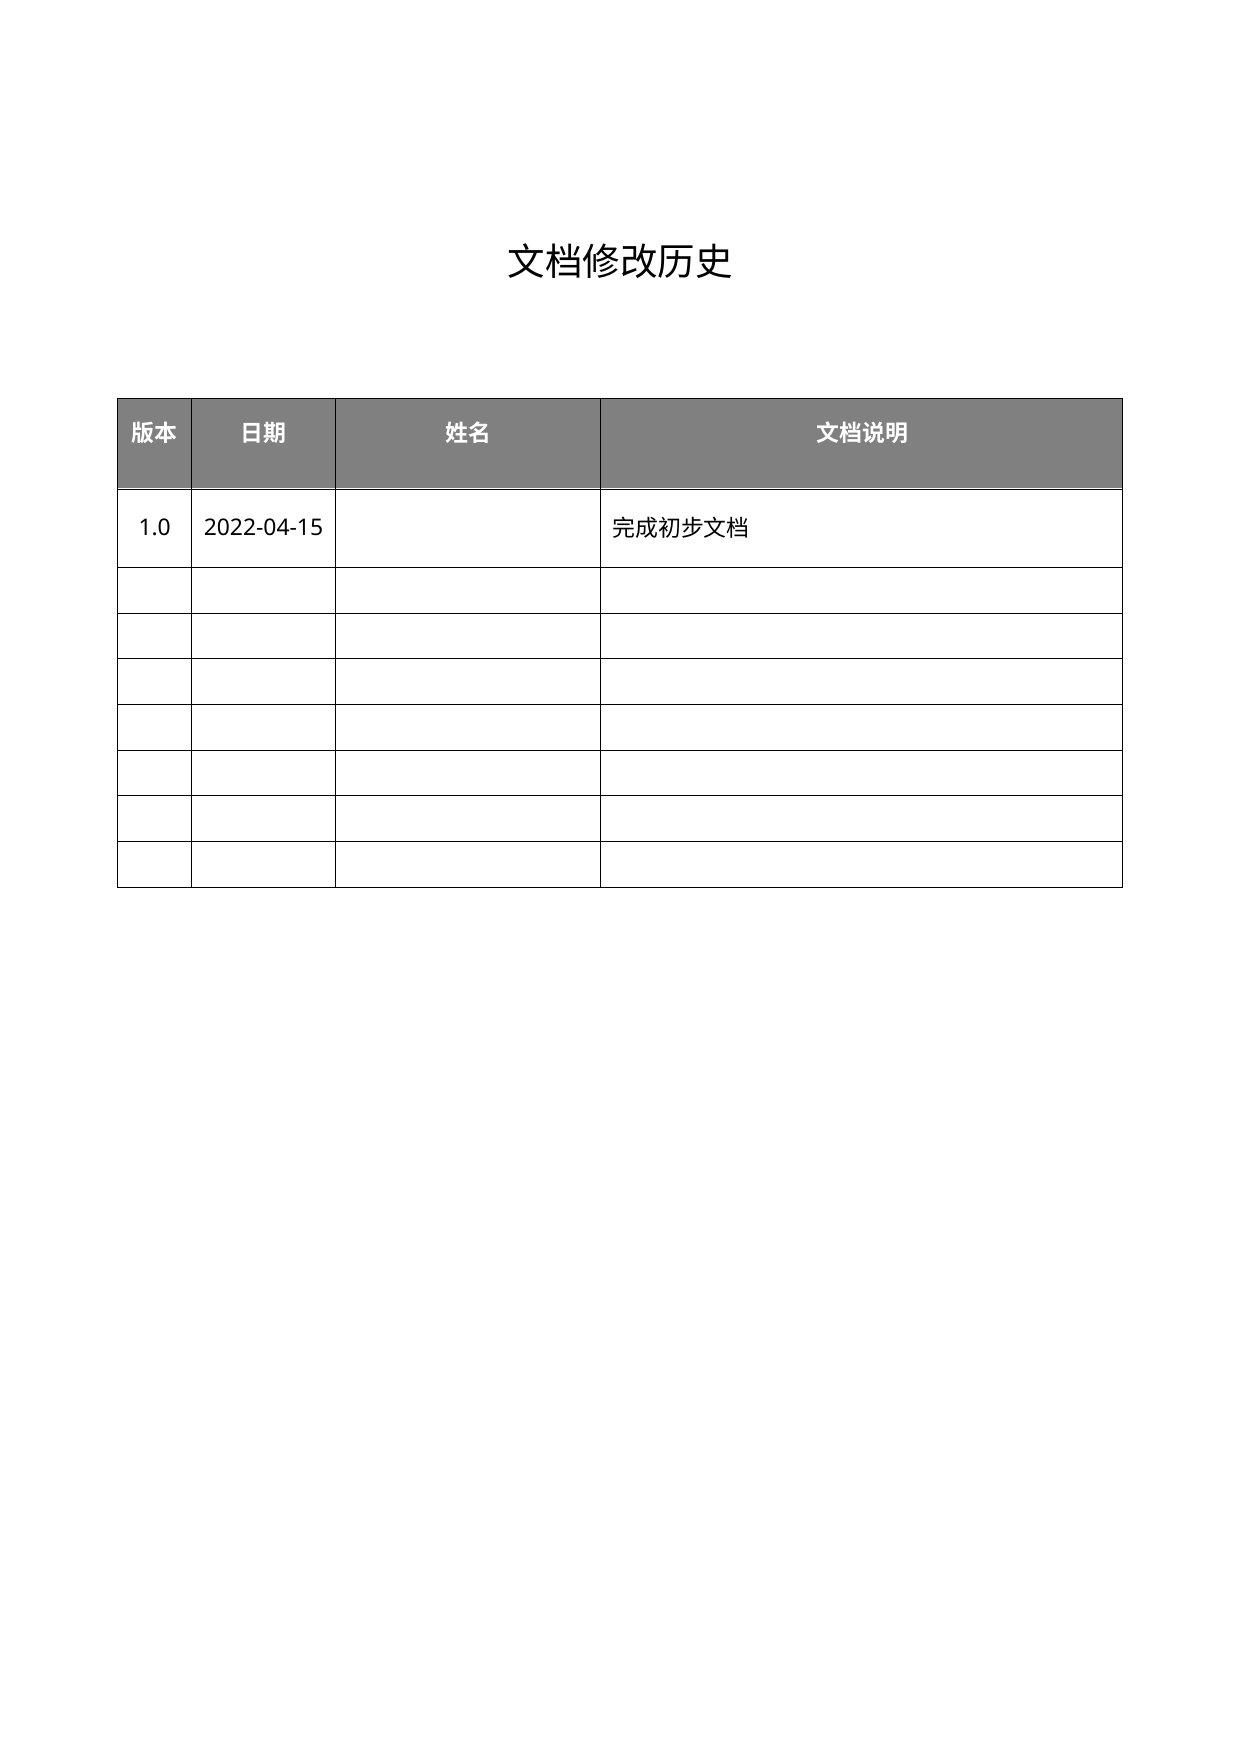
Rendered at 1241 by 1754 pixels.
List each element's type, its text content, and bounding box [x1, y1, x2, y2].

table_cell [192, 842, 335, 887]
table_cell [192, 568, 335, 612]
table_cell [336, 796, 600, 841]
table_cell [601, 568, 1122, 612]
table_cell [601, 614, 1122, 658]
table_cell [118, 659, 191, 704]
table_cell [336, 490, 600, 567]
table_cell [192, 614, 335, 658]
text 文档修改历史 [187, 227, 1053, 292]
table_header 日期 [192, 399, 335, 488]
table_cell [336, 568, 600, 612]
table_header 姓名 [336, 399, 600, 488]
table_cell [601, 842, 1122, 887]
table_cell [192, 796, 335, 841]
table_cell [118, 796, 191, 841]
table_header 文档说明 [601, 399, 1122, 488]
table_cell [118, 614, 191, 658]
table_cell [336, 659, 600, 704]
table_cell [118, 842, 191, 887]
table_cell [192, 705, 335, 749]
table_cell [601, 705, 1122, 749]
table_cell [118, 705, 191, 749]
table_cell [336, 842, 600, 887]
table_cell [336, 751, 600, 795]
table_cell [192, 751, 335, 795]
table_cell [336, 705, 600, 749]
table_cell [118, 568, 191, 612]
table_cell [601, 796, 1122, 841]
table_cell [336, 614, 600, 658]
table_cell [601, 751, 1122, 795]
table_cell 2022-04-15 [192, 490, 335, 567]
table_cell [601, 659, 1122, 704]
table_cell 1.0 [118, 490, 191, 567]
table_cell [192, 659, 335, 704]
table_cell [118, 751, 191, 795]
table_cell 完成初步文档 [601, 490, 1122, 567]
table_header 版本 [118, 399, 191, 488]
